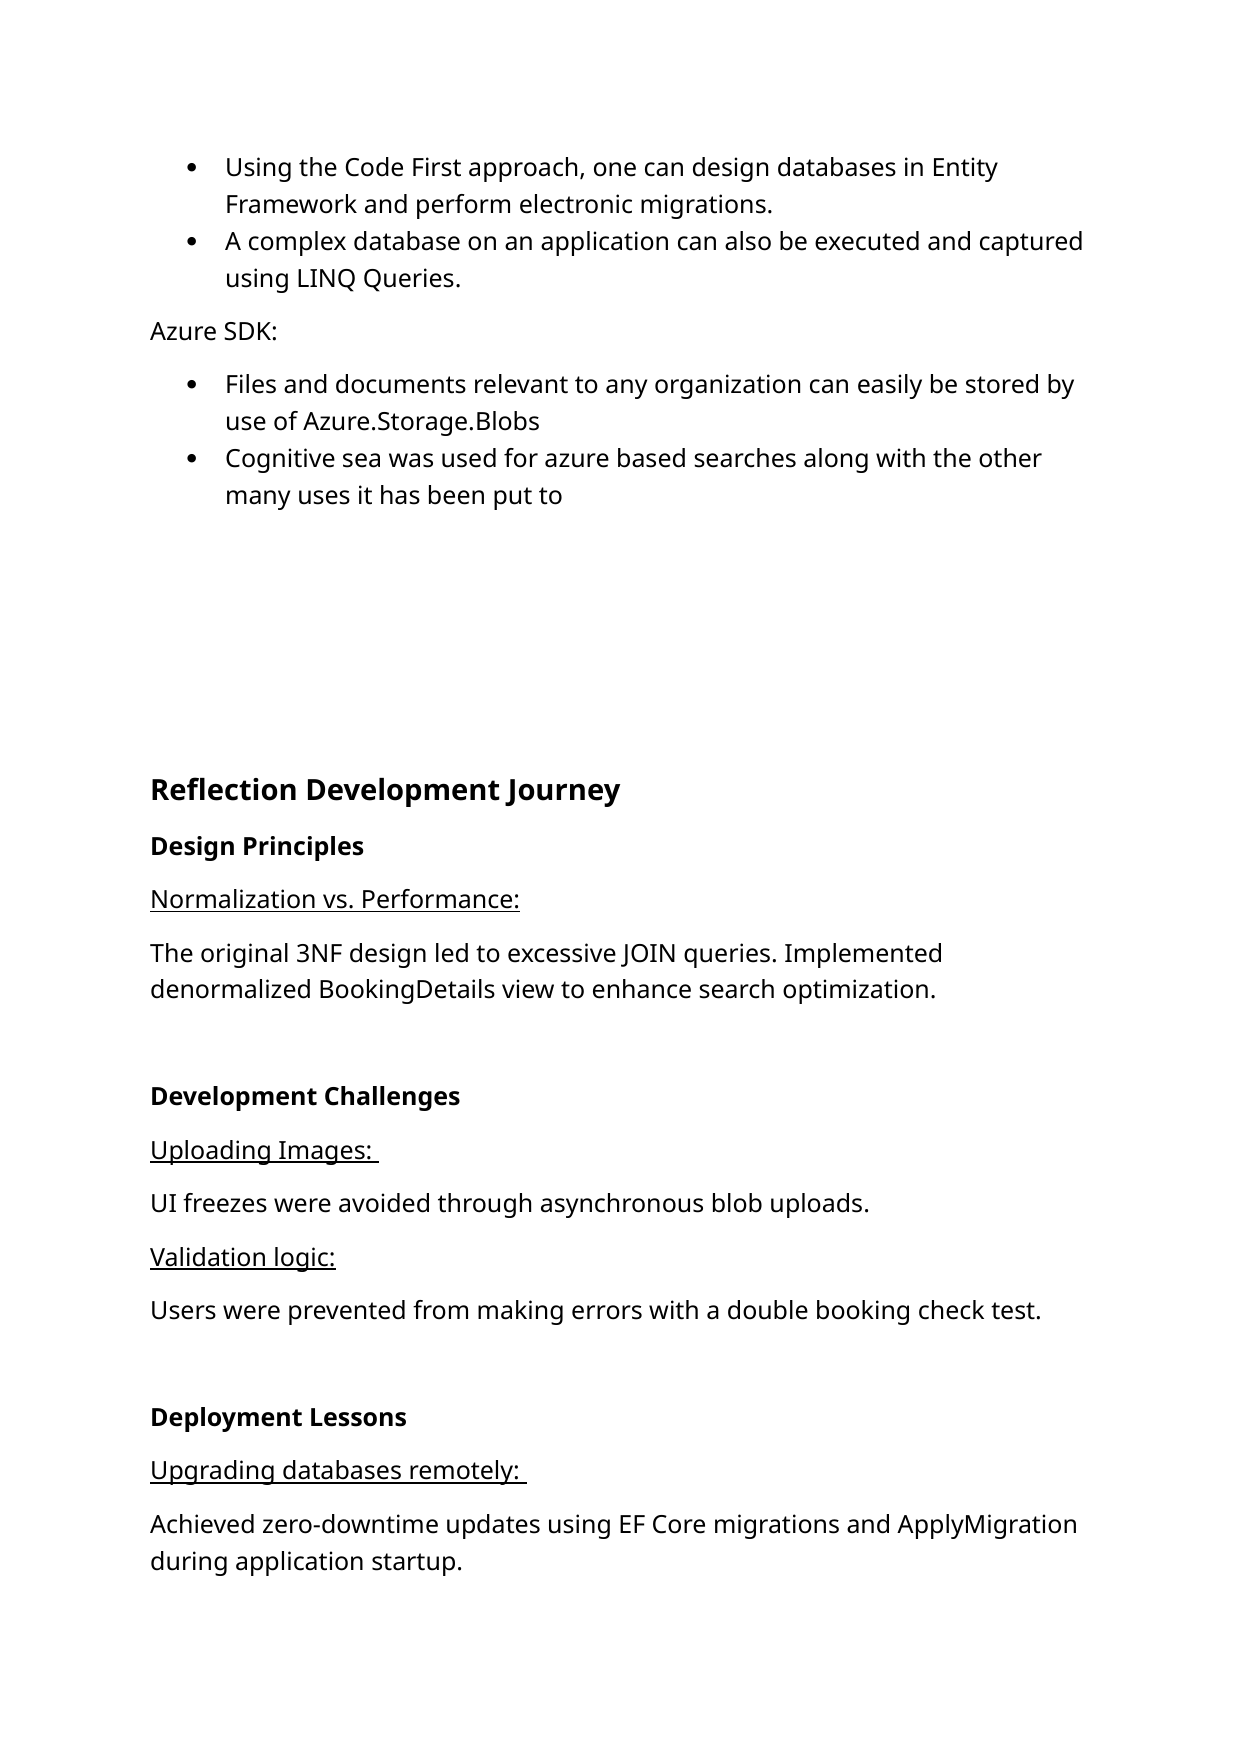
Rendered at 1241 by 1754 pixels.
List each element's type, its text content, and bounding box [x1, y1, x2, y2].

text Upgrading databases remotely: [150, 1453, 1090, 1487]
list Cognitive sea was used for azure based searches along with the other many uses it has been put to [187, 441, 1090, 512]
text Validation logic: [150, 1239, 1090, 1273]
text Users were prevented from making errors with a double booking check test. [150, 1293, 1090, 1327]
list Files and documents relevant to any organization can easily be stored by use of Azure.Storage.Blobs [187, 367, 1090, 438]
text Uploading Images: [150, 1132, 1090, 1166]
text Design Principles [150, 828, 1090, 862]
list Using the Code First approach, one can design databases in Entity Framework and perform electronic migrations. [187, 150, 1090, 221]
text Development Challenges [150, 1079, 1090, 1113]
text Achieved zero-downtime updates using EF Core migrations and ApplyMigration during application startup. [150, 1506, 1090, 1577]
text Deployment Lessons [150, 1399, 1090, 1433]
text Azure SDK: [150, 314, 1090, 348]
text Reflection Development Journey [150, 769, 1090, 808]
list A complex database on an application can also be executed and captured using LINQ Queries. [187, 223, 1090, 294]
text The original 3NF design led to excessive JOIN queries. Implemented denormalized BookingDetails view to enhance search optimization. [150, 935, 1090, 1006]
text Normalization vs. Performance: [150, 882, 1090, 916]
text UI freezes were avoided through asynchronous blob uploads. [150, 1186, 1090, 1220]
